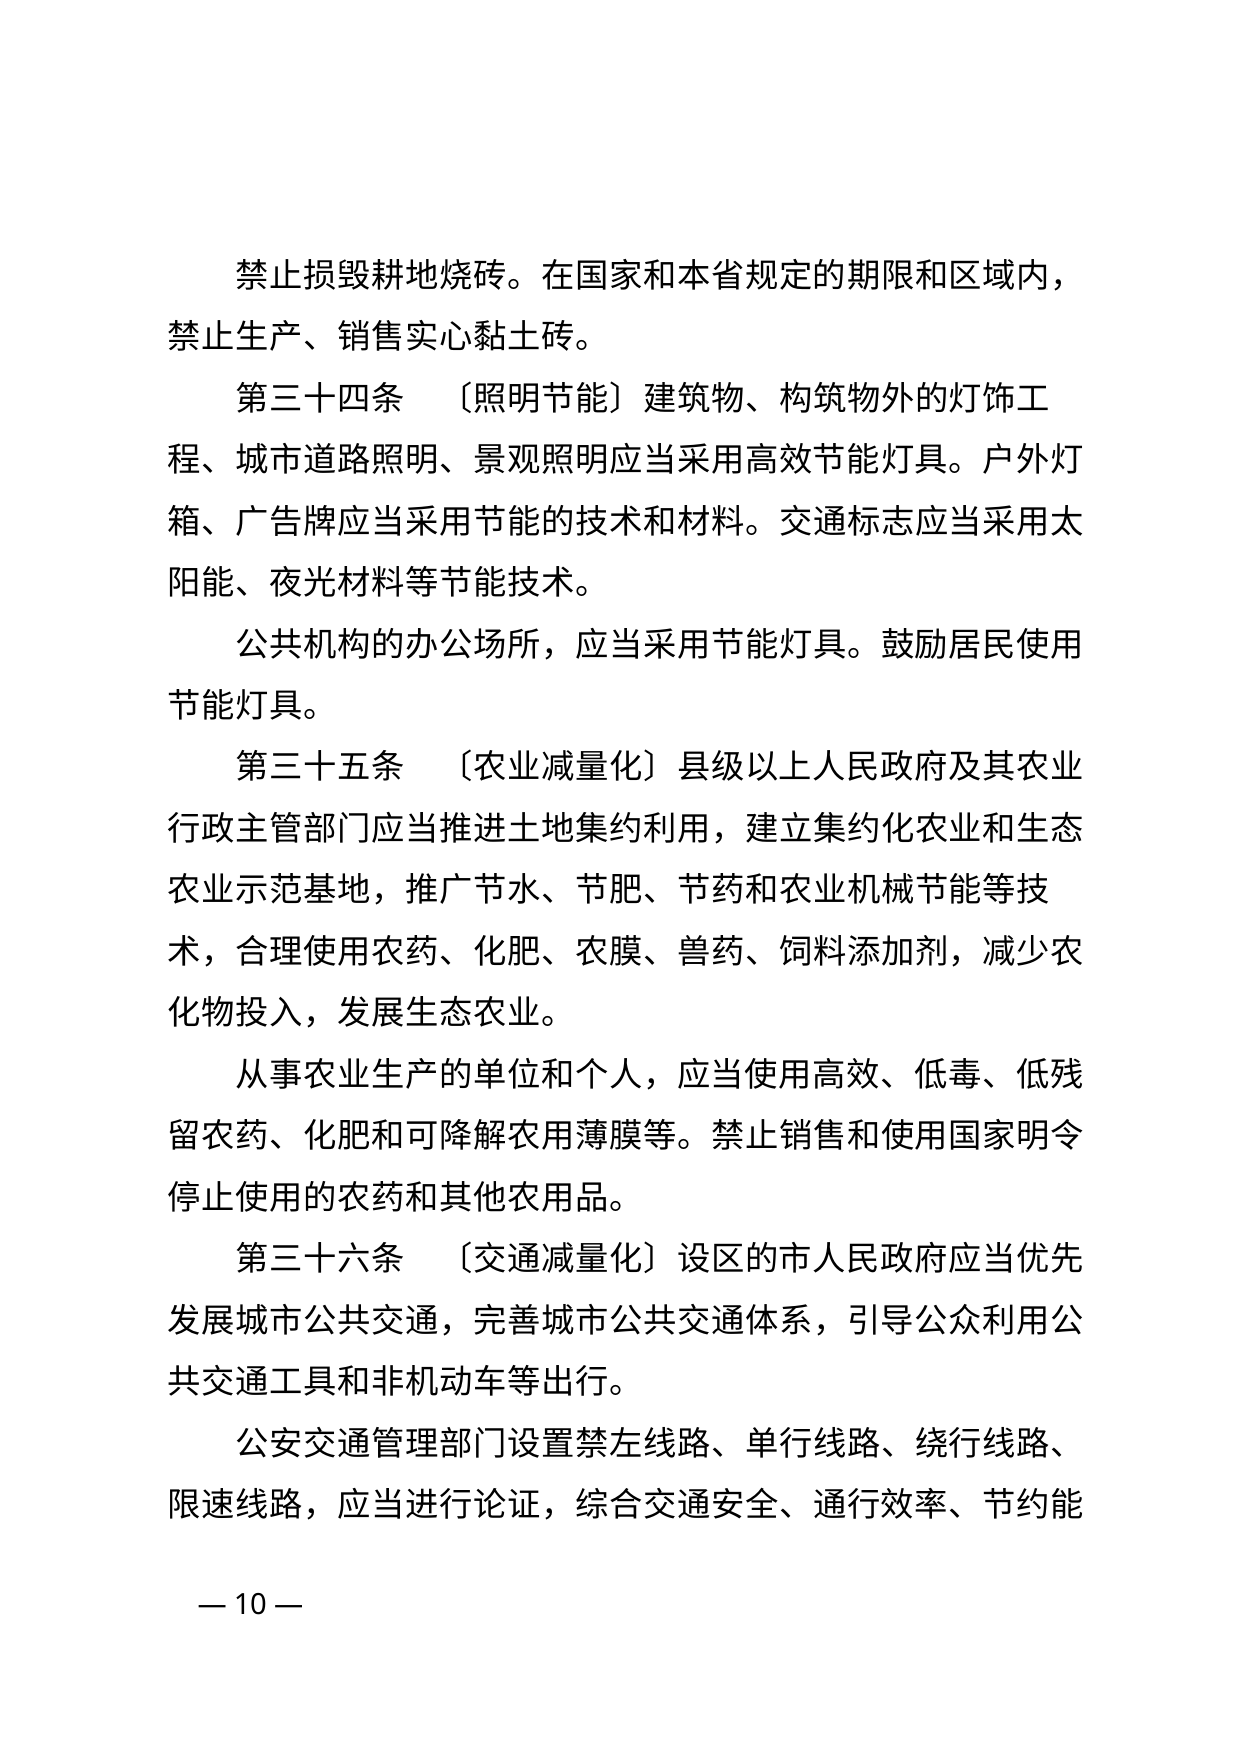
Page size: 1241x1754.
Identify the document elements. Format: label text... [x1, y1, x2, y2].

text 第三十六条 〔交通减量化〕设区的市人民政府应当优先发展城市公共交通，完善城市公共交通体系，引导公众利用公共交通工具和非机动车等出行。 [168, 1225, 1084, 1410]
text 禁止损毁耕地烧砖。在国家和本省规定的期限和区域内，禁止生产、销售实心黏土砖。 [168, 242, 1084, 365]
text 第三十四条 〔照明节能〕建筑物、构筑物外的灯饰工程、城市道路照明、景观照明应当采用高效节能灯具。户外灯箱、广告牌应当采用节能的技术和材料。交通标志应当采用太阳能、夜光材料等节能技术。 [168, 365, 1084, 611]
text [168, 1410, 1084, 1533]
text 第三十五条 〔农业减量化〕县级以上人民政府及其农业行政主管部门应当推进土地集约利用，建立集约化农业和生态农业示范基地，推广节水、节肥、节药和农业机械节能等技术，合理使用农药、化肥、农膜、兽药、饲料添加剂，减少农化物投入，发展生态农业。 [168, 734, 1084, 1041]
text 公共机构的办公场所，应当采用节能灯具。鼓励居民使用节能灯具。 [168, 611, 1084, 734]
text 从事农业生产的单位和个人，应当使用高效、低毒、低残留农药、化肥和可降解农用薄膜等。禁止销售和使用国家明令停止使用的农药和其他农用品。 [168, 1041, 1084, 1225]
